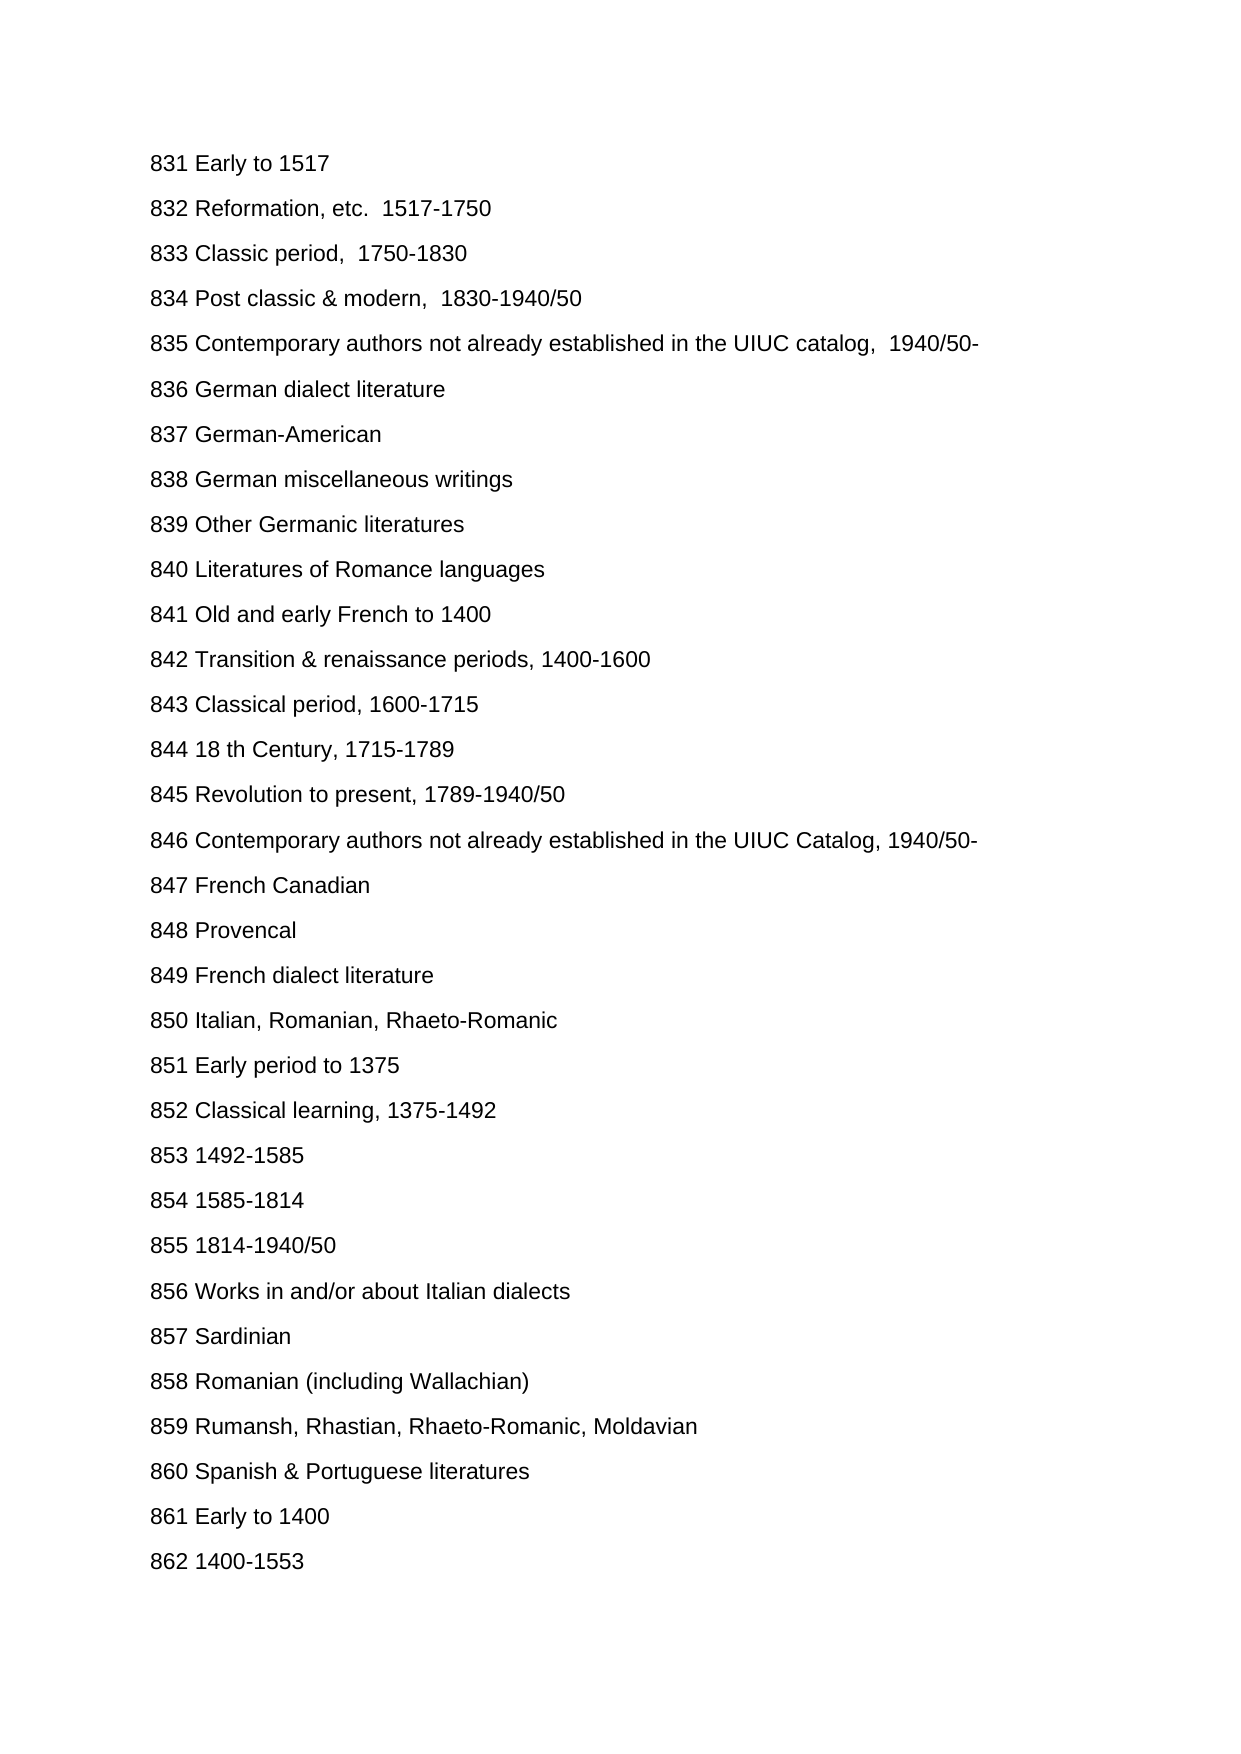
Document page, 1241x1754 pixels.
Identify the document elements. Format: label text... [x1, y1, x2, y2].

text 851 Early period to 1375 [150, 1052, 1090, 1078]
text 850 Italian, Romanian, Rhaeto-Romanic [150, 1007, 1090, 1033]
text 858 Romanian (including Wallachian) [150, 1368, 1090, 1394]
text 831 Early to 1517 [150, 150, 1090, 176]
text 852 Classical learning, 1375-1492 [150, 1097, 1090, 1123]
text 835 Contemporary authors not already established in the UIUC catalog, 1940/50- [150, 330, 1090, 357]
text 837 German-American [150, 421, 1090, 447]
text 860 Spanish & Portuguese literatures [150, 1458, 1090, 1484]
text 846 Contemporary authors not already established in the UIUC Catalog, 1940/50- [150, 827, 1090, 853]
text 855 1814-1940/50 [150, 1232, 1090, 1259]
text 836 German dialect literature [150, 376, 1090, 402]
text 838 German miscellaneous writings [150, 466, 1090, 492]
text 848 Provencal [150, 917, 1090, 943]
text 845 Revolution to present, 1789-1940/50 [150, 781, 1090, 808]
text 842 Transition & renaissance periods, 1400-1600 [150, 646, 1090, 672]
text 832 Reformation, etc. 1517-1750 [150, 195, 1090, 221]
text 849 French dialect literature [150, 962, 1090, 988]
text 862 1400-1553 [150, 1548, 1090, 1574]
text 856 Works in and/or about Italian dialects [150, 1278, 1090, 1304]
text 844 18 th Century, 1715-1789 [150, 736, 1090, 763]
text 847 French Canadian [150, 872, 1090, 898]
text 834 Post classic & modern, 1830-1940/50 [150, 285, 1090, 312]
text 853 1492-1585 [150, 1142, 1090, 1169]
text 833 Classic period, 1750-1830 [150, 240, 1090, 267]
text 839 Other Germanic literatures [150, 511, 1090, 537]
text 843 Classical period, 1600-1715 [150, 691, 1090, 718]
text 840 Literatures of Romance languages [150, 556, 1090, 582]
text 857 Sardinian [150, 1323, 1090, 1349]
text 841 Old and early French to 1400 [150, 601, 1090, 627]
text 861 Early to 1400 [150, 1503, 1090, 1529]
text 854 1585-1814 [150, 1187, 1090, 1214]
text 859 Rumansh, Rhastian, Rhaeto-Romanic, Moldavian [150, 1413, 1090, 1439]
